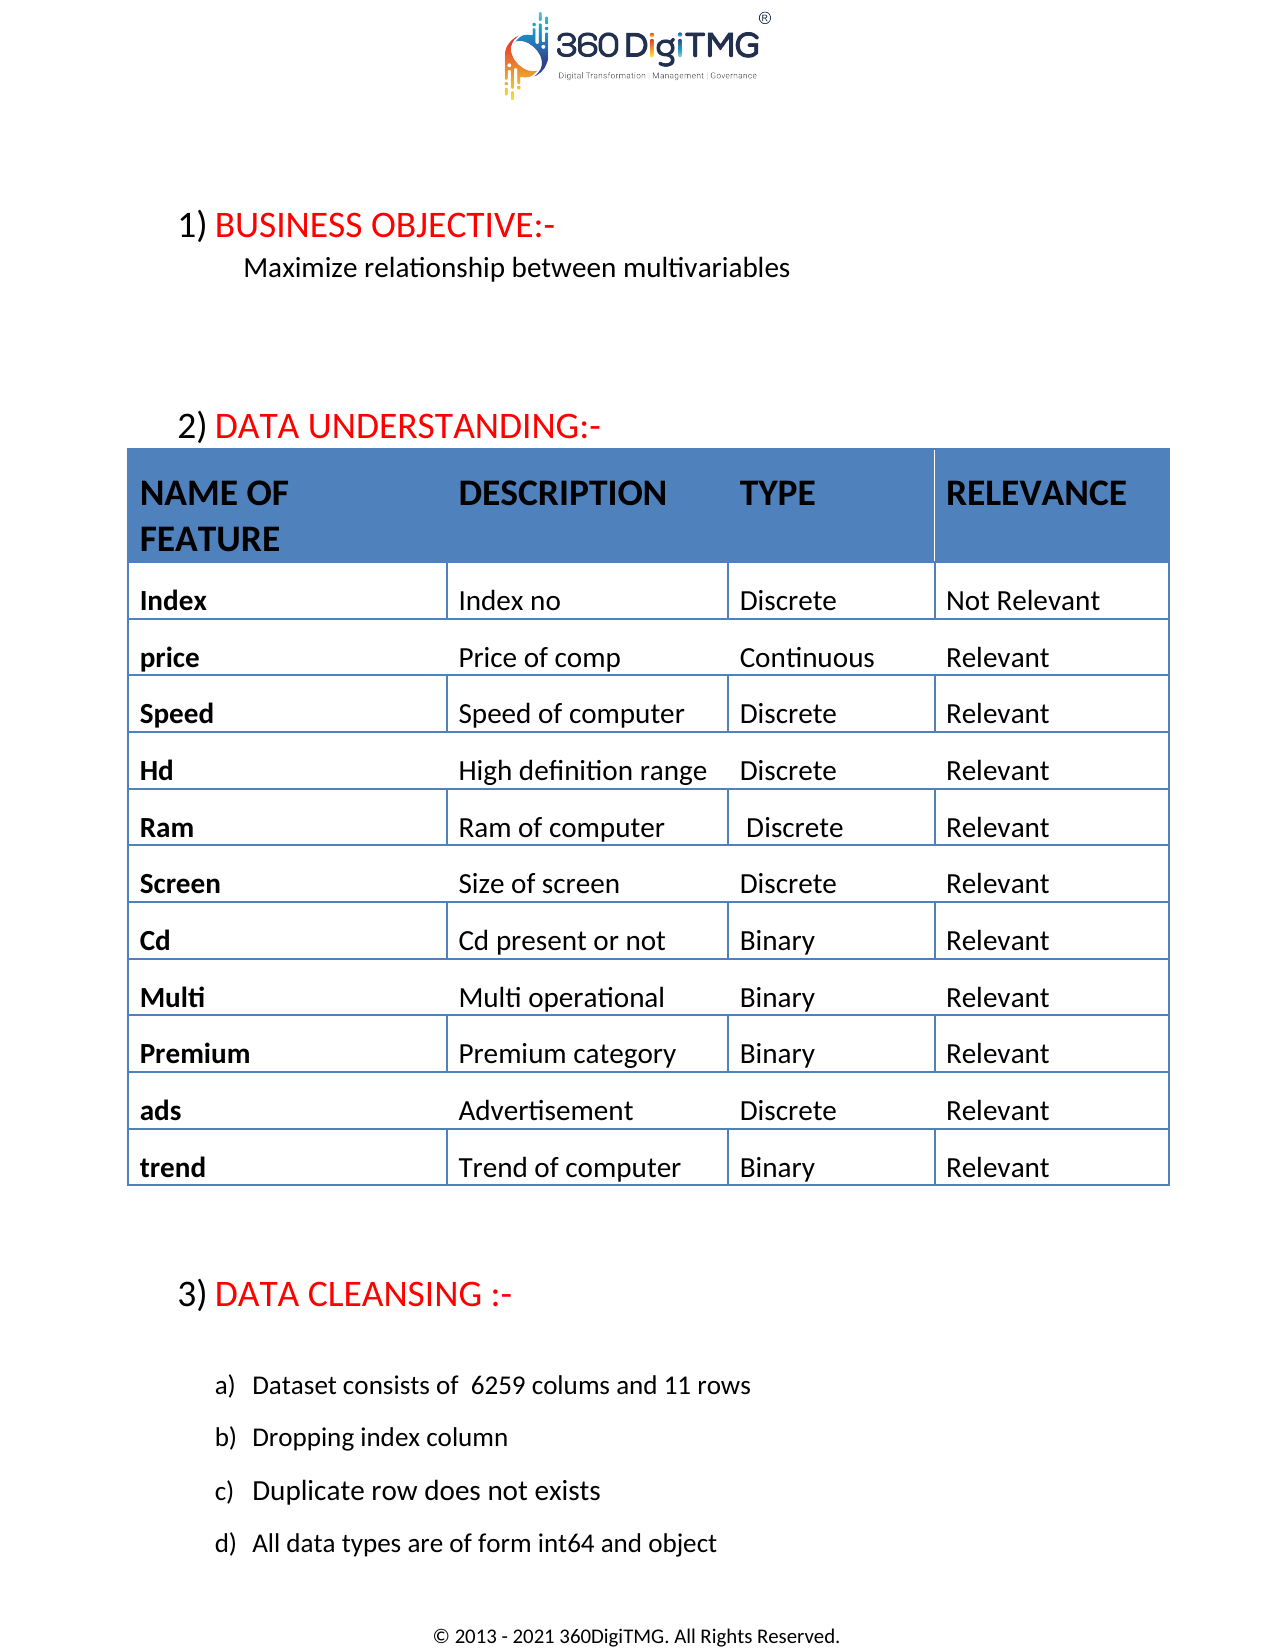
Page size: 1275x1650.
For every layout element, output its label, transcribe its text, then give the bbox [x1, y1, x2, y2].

table_cell Multi [129, 960, 447, 1014]
list All data types are of form int64 and object [214, 1527, 1133, 1559]
table_cell Ram [129, 790, 446, 844]
table_cell Advertisement [447, 1073, 728, 1128]
table_cell Discrete [728, 1073, 934, 1128]
table_cell Relevant [935, 960, 1168, 1014]
table_cell Discrete [729, 676, 934, 731]
table_cell Premium category [448, 1016, 727, 1071]
table_cell trend [129, 1130, 446, 1184]
table_cell Discrete [729, 563, 934, 618]
list DATA UNDERSTANDING:- [177, 402, 1133, 448]
table_cell Relevant [936, 903, 1168, 958]
table_cell Relevant [935, 733, 1168, 788]
table_cell Relevant [935, 1073, 1168, 1128]
list Duplicate row does not exists [214, 1472, 1133, 1508]
table_cell Binary [729, 903, 934, 958]
table_cell Trend of computer [448, 1130, 727, 1184]
table_header RELEVANCE [935, 450, 1168, 561]
table_cell Relevant [936, 790, 1168, 844]
table_cell Cd present or not [448, 903, 727, 958]
table_cell Index no [448, 563, 727, 618]
table_cell Discrete [728, 733, 934, 788]
table_cell Premium [129, 1016, 446, 1071]
table_cell Not Relevant [936, 563, 1168, 618]
table_header NAME OF FEATURE [129, 450, 447, 561]
table_cell Discrete [729, 790, 934, 844]
table_header TYPE [728, 450, 934, 561]
table_cell Relevant [936, 676, 1168, 731]
table_cell Discrete [728, 846, 934, 901]
table_cell Binary [729, 1016, 934, 1071]
table_cell ads [129, 1073, 447, 1128]
table_cell Multi operational [447, 960, 728, 1014]
table_cell Speed [129, 676, 446, 731]
list DATA CLEANSING :- [177, 1270, 1133, 1316]
table_header DESCRIPTION [447, 450, 728, 561]
list Maximize relationship between multivariables [150, 249, 1133, 284]
table_cell Continuous [728, 620, 934, 674]
picture [500, 7, 775, 105]
table_cell Relevant [935, 846, 1168, 901]
table_cell Index [129, 563, 446, 618]
table_cell price [129, 620, 447, 674]
table_cell Cd [129, 903, 446, 958]
table_cell Screen [129, 846, 447, 901]
table_cell High definition range [447, 733, 728, 788]
table_cell Relevant [936, 1016, 1168, 1071]
table_cell Relevant [935, 620, 1168, 674]
list Dropping index column [214, 1420, 1133, 1453]
table_cell Hd [129, 733, 447, 788]
table_cell Price of comp [447, 620, 728, 674]
table_cell Speed of computer [448, 676, 727, 731]
list BUSINESS OBJECTIVE:- [177, 201, 1133, 246]
table_cell Ram of computer [448, 790, 727, 844]
table_cell Binary [728, 960, 934, 1014]
list Dataset consists of 6259 colums and 11 rows [214, 1368, 1133, 1401]
table_cell Binary [729, 1130, 934, 1184]
table_cell Size of screen [447, 846, 728, 901]
table_cell Relevant [936, 1130, 1168, 1184]
